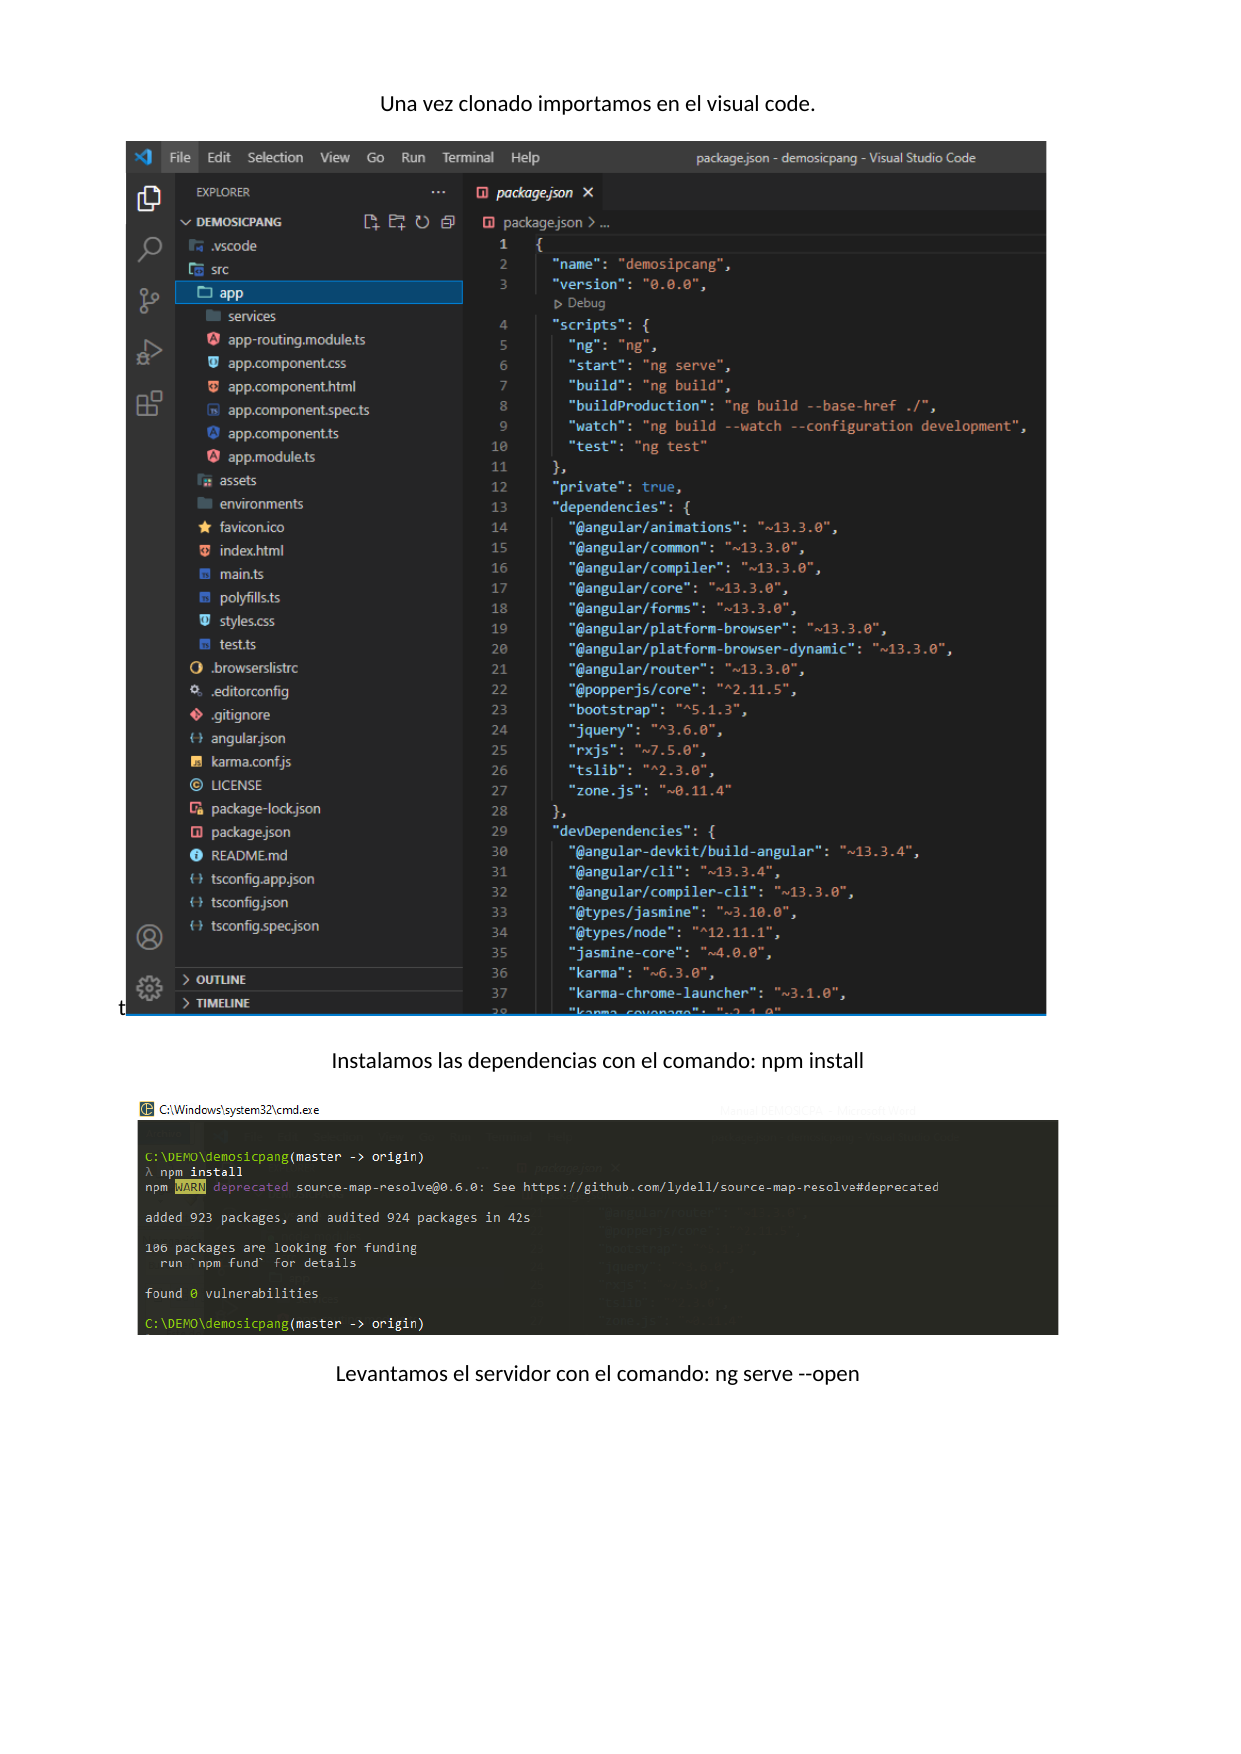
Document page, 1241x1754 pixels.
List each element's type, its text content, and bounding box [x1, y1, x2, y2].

picture [125, 141, 1047, 1016]
text Una vez clonado importamos en el visual code. [118, 89, 1078, 117]
text Instalamos las dependencias con el comando: npm install [118, 1046, 1078, 1074]
picture [137, 1099, 1059, 1335]
text Levantamos el servidor con el comando: ng serve --open [118, 1359, 1078, 1387]
